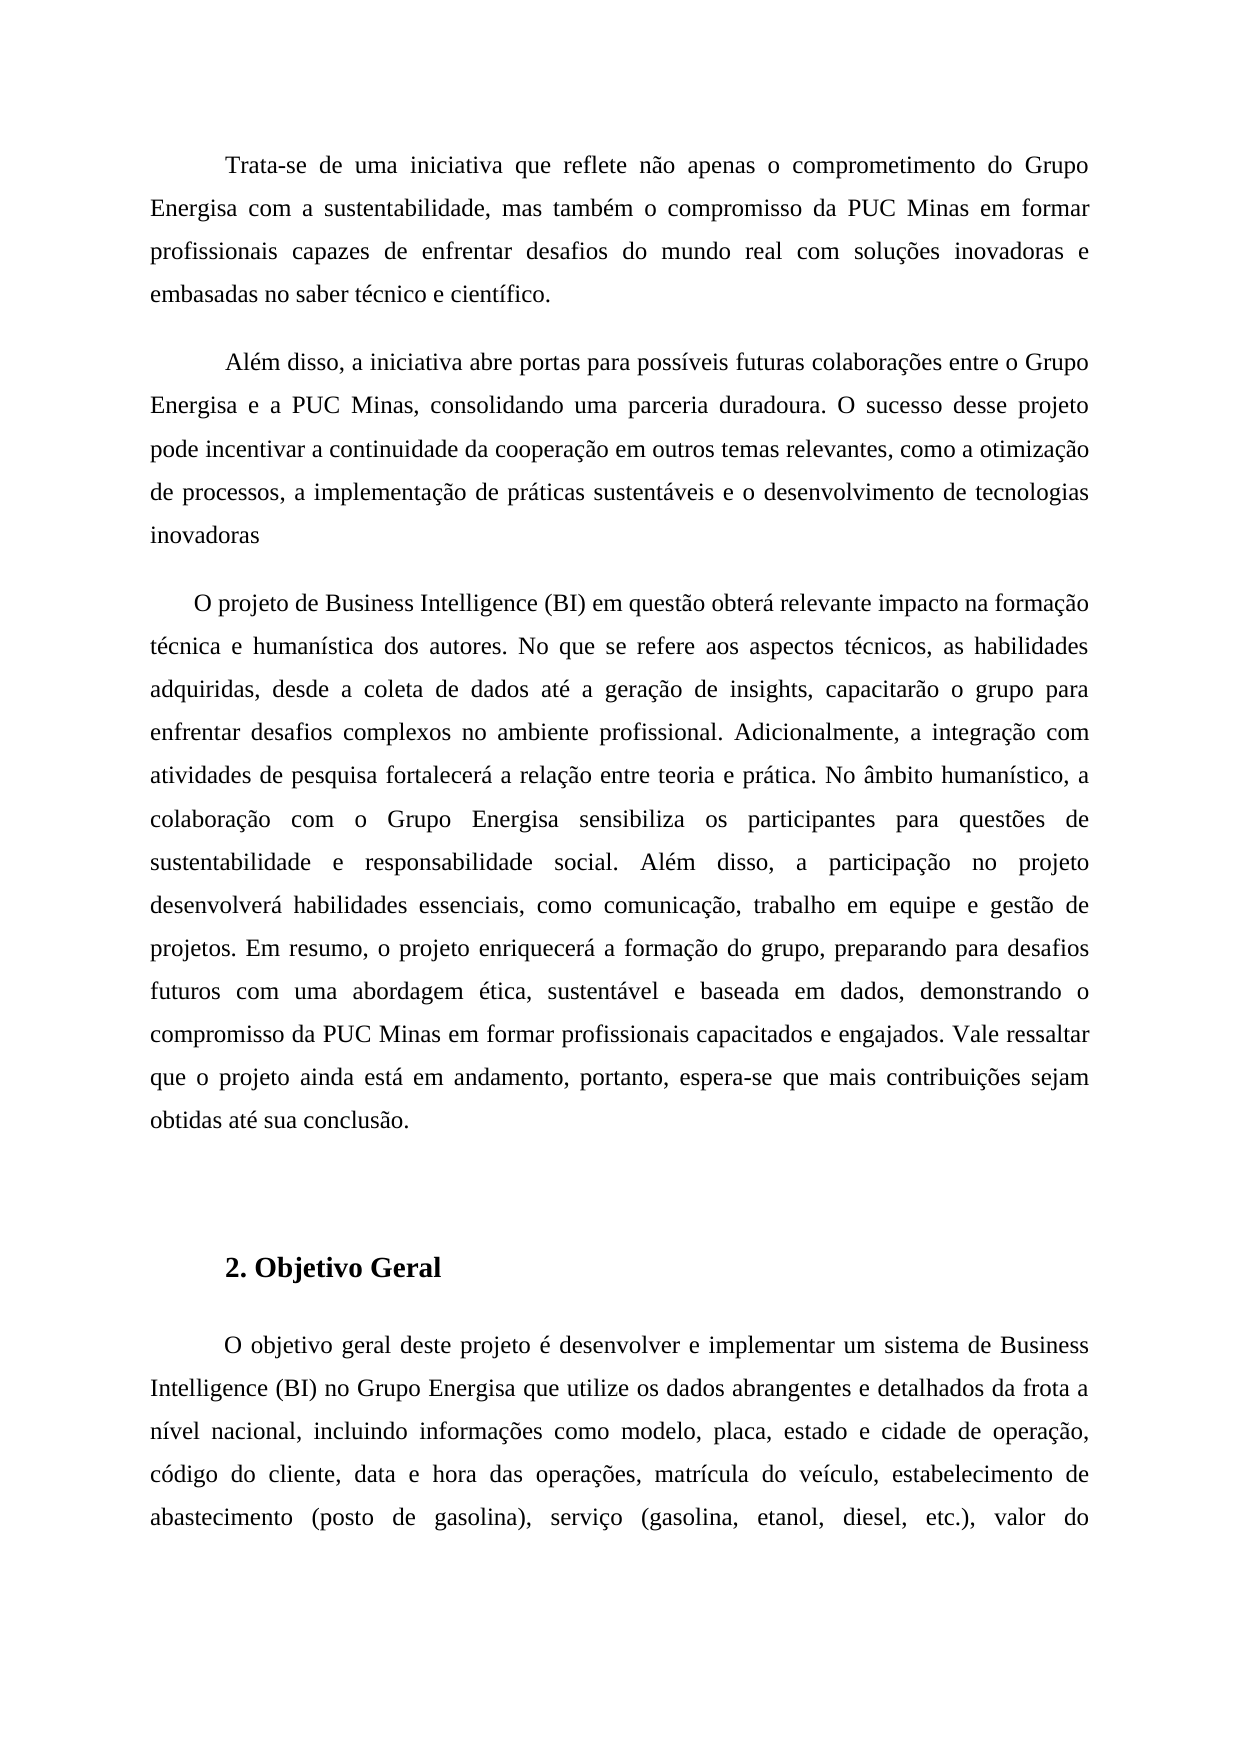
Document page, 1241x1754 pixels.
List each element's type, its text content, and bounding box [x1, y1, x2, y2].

text Além disso, a iniciativa abre portas para possíveis futuras colaborações entre o Grupo Energisa e a PUC Minas, consolidando uma parceria duradoura. O sucesso desse projeto pode incentivar a continuidade da cooperação em outros temas relevantes, como a otimização de processos, a implementação de práticas sustentáveis e o desenvolvimento de tecnologias inovadoras [150, 347, 1090, 549]
text Trata-se de uma iniciativa que reflete não apenas o comprometimento do Grupo Energisa com a sustentabilidade, mas também o compromisso da PUC Minas em formar profissionais capazes de enfrentar desafios do mundo real com soluções inovadoras e embasadas no saber técnico e científico. [150, 150, 1090, 308]
subtitle 2. Objetivo Geral [150, 1250, 1090, 1284]
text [150, 1330, 1090, 1531]
text O projeto de Business Intelligence (BI) em questão obterá relevante impacto na formação técnica e humanística dos autores. No que se refere aos aspectos técnicos, as habilidades adquiridas, desde a coleta de dados até a geração de insights, capacitarão o grupo para enfrentar desafios complexos no ambiente profissional. Adicionalmente, a integração com atividades de pesquisa fortalecerá a relação entre teoria e prática. No âmbito humanístico, a colaboração com o Grupo Energisa sensibiliza os participantes para questões de sustentabilidade e responsabilidade social. Além disso, a participação no projeto desenvolverá habilidades essenciais, como comunicação, trabalho em equipe e gestão de projetos. Em resumo, o projeto enriquecerá a formação do grupo, preparando para desafios futuros com uma abordagem ética, sustentável e baseada em dados, demonstrando o compromisso da PUC Minas em formar profissionais capacitados e engajados. Vale ressaltar que o projeto ainda está em andamento, portanto, espera-se que mais contribuições sejam obtidas até sua conclusão. [150, 588, 1090, 1134]
